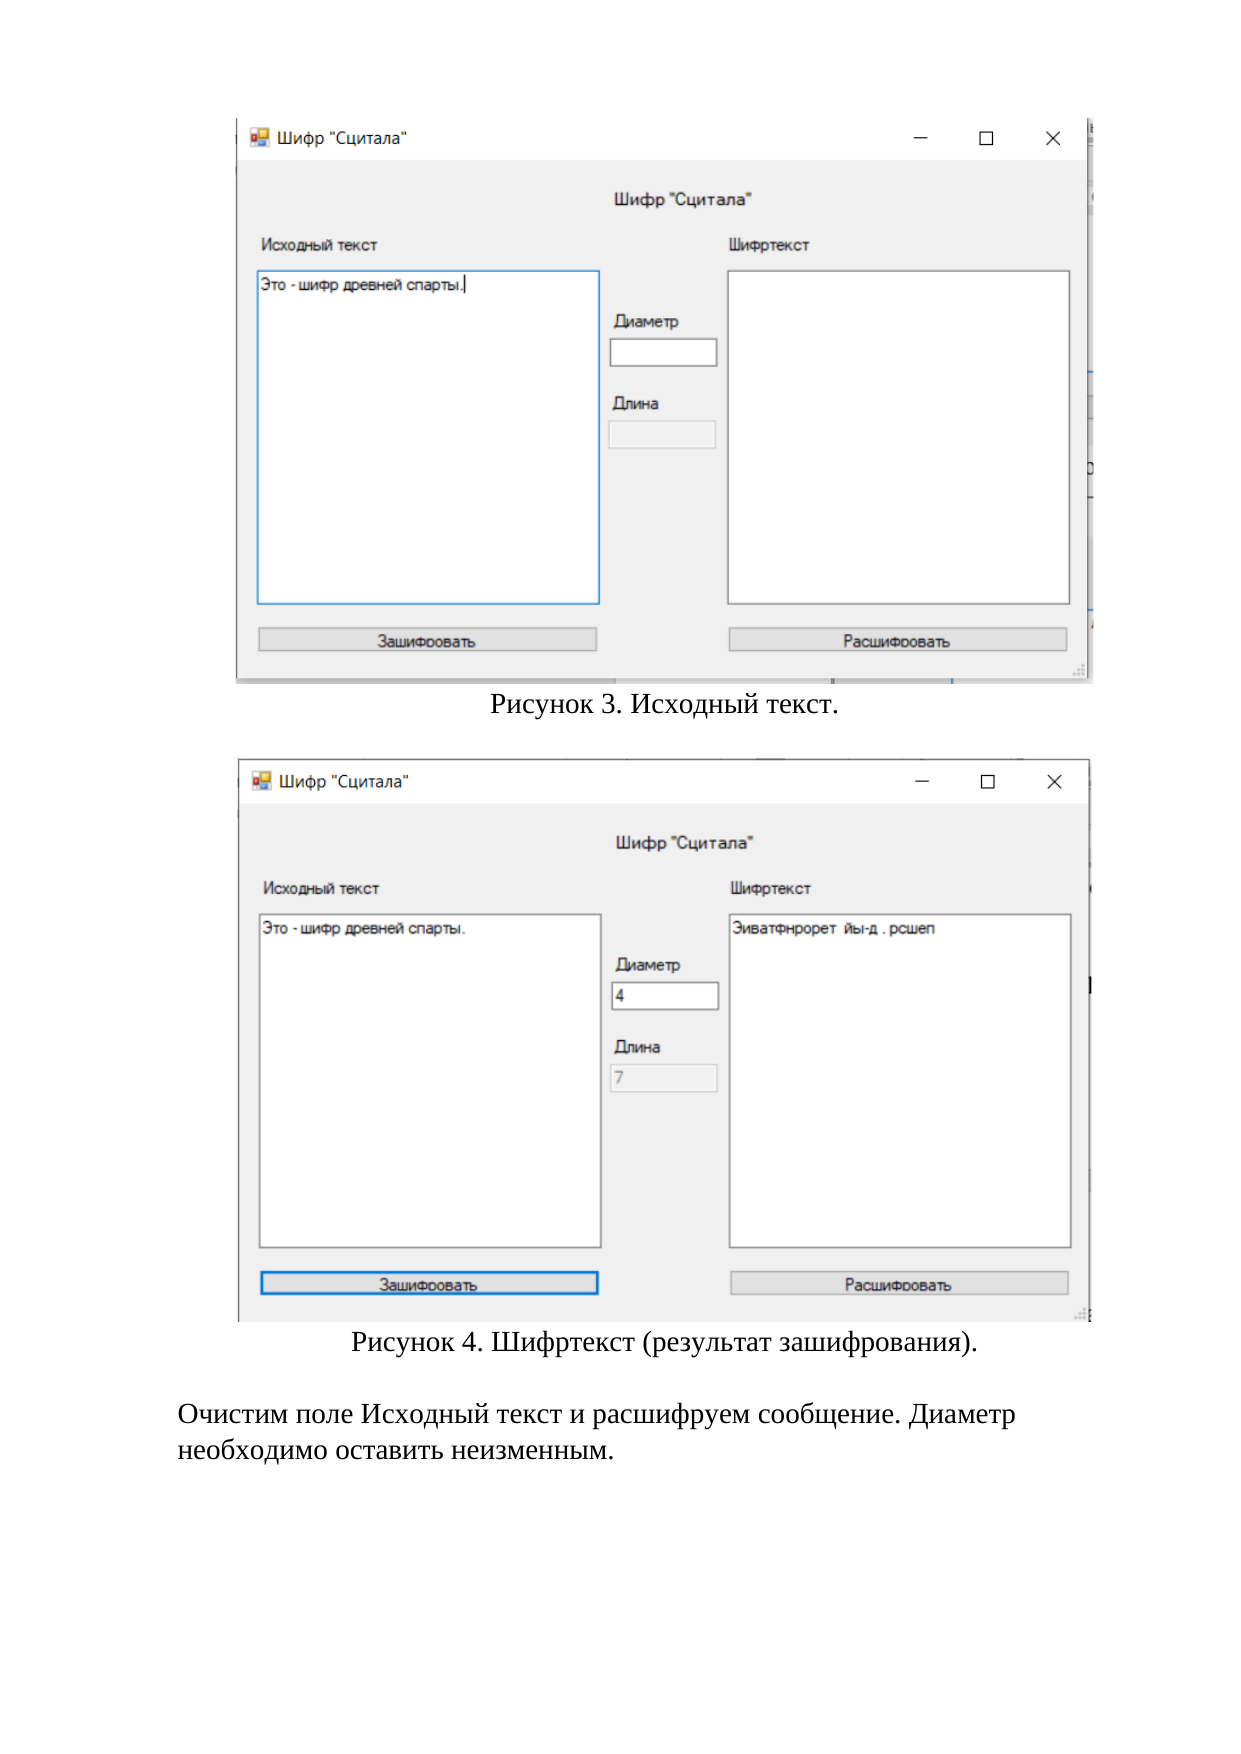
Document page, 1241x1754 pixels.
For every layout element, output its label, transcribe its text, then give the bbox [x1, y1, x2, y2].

text Рисунок 3. Исходный текст. [177, 686, 1152, 719]
text Рисунок 4. Шифртекст (результат зашифрования). [177, 1324, 1152, 1357]
text Очистим поле Исходный текст и расшифруем сообщение. Диаметр необходимо оставить неизменным. [177, 1396, 1152, 1466]
picture [237, 758, 1092, 1322]
picture [235, 118, 1094, 684]
